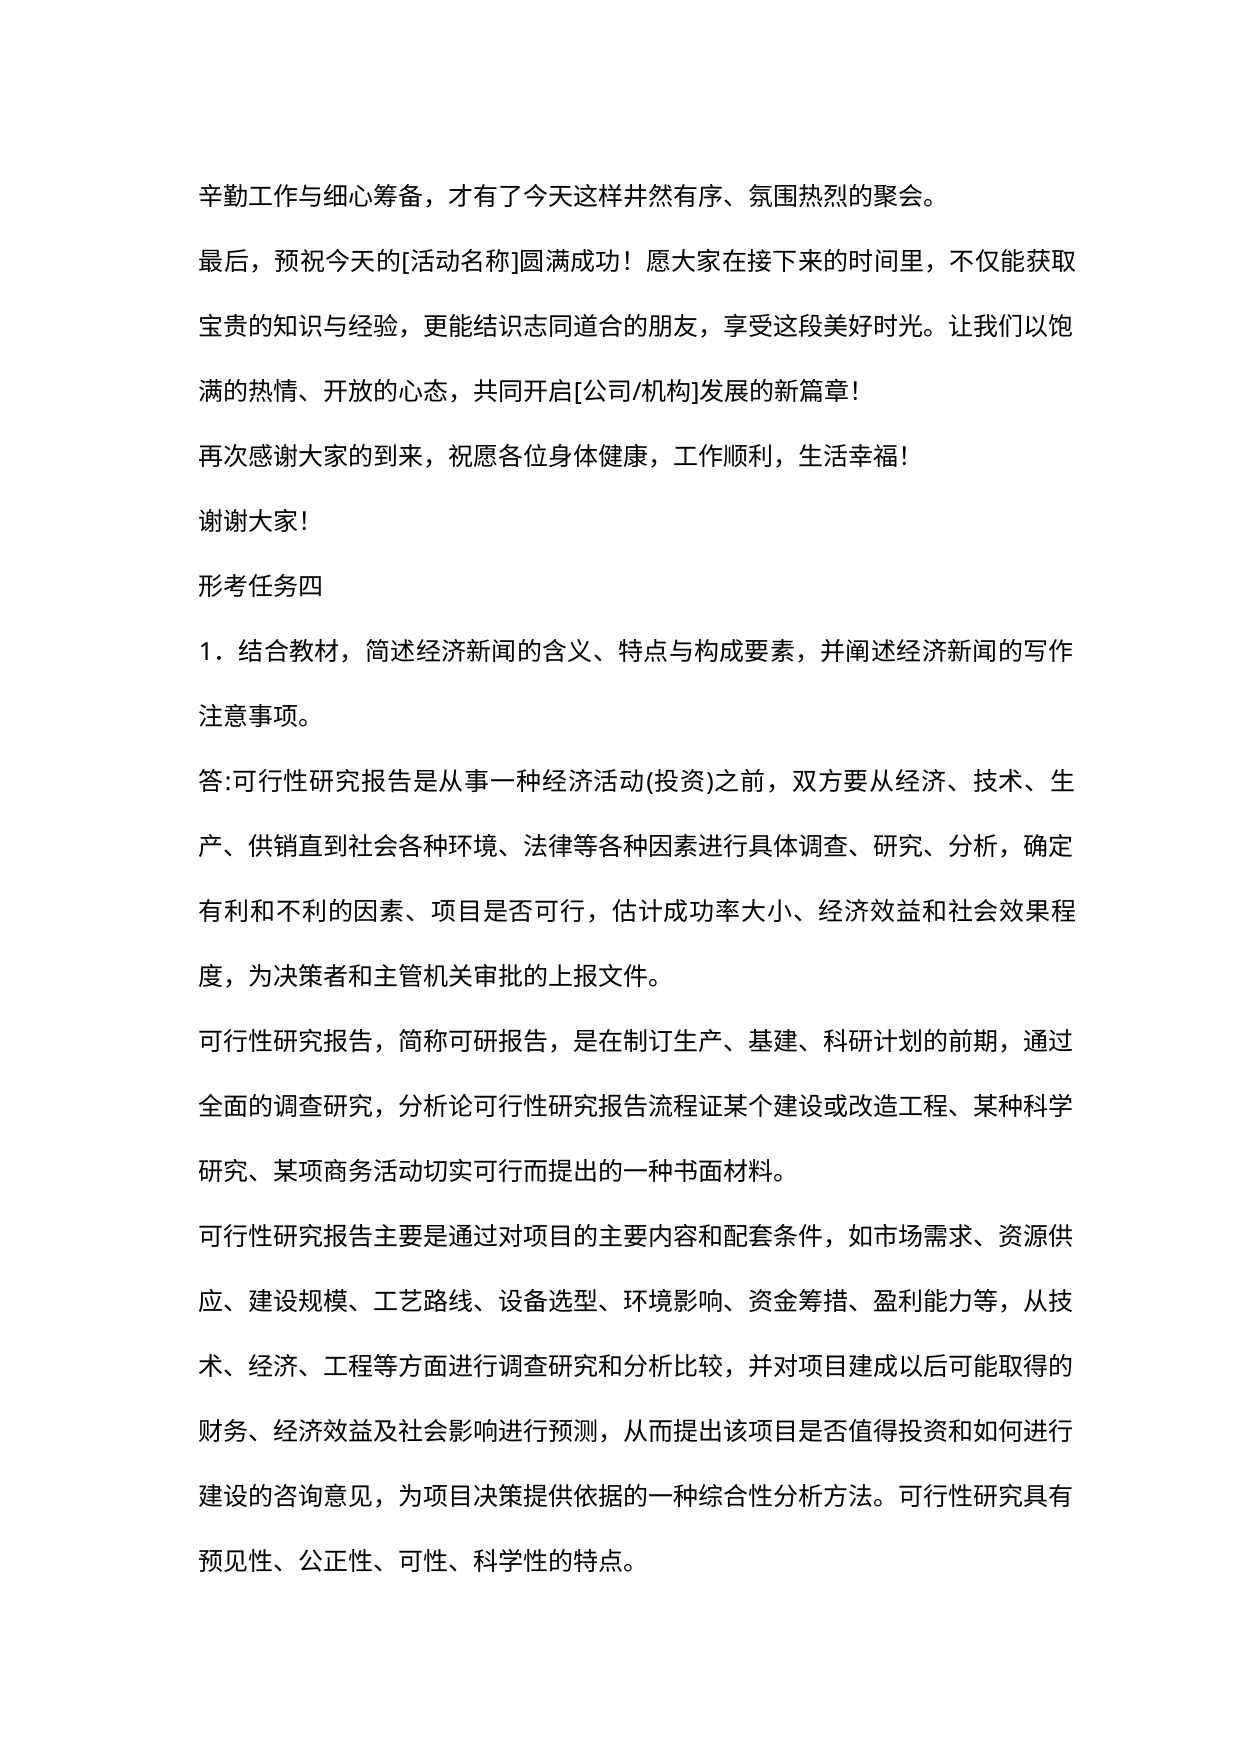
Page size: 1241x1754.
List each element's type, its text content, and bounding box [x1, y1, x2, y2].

table_cell 最后，预祝今天的[活动名称]圆满成功！愿大家在接下来的时间里，不仅能获取宝贵的知识与经验，更能结识志同道合的朋友，享受这段美好时光。让我们以饱满的热情、开放的心态，共同开启[公司/机构]发展的新篇章！ [188, 227, 1087, 422]
table_cell 可行性研究报告主要是通过对项目的主要内容和配套条件，如市场需求、资源供应、建设规模、工艺路线、设备选型、环境影响、资金筹措、盈利能力等，从技术、经济、工程等方面进行调查研究和分析比较，并对项目建成以后可能取得的财务、经济效益及社会影响进行预测，从而提出该项目是否值得投资和如何进行建设的咨询意见，为项目决策提供依据的一种综合性分析方法。可行性研究具有预见性、公正性、可性、科学性的特点。 [188, 1202, 1087, 1592]
table_cell 谢谢大家！ [188, 487, 1087, 552]
table_cell 形考任务四 [188, 552, 1087, 617]
table_cell 1．结合教材，简述经济新闻的含义、特点与构成要素，并阐述经济新闻的写作注意事项。 [188, 617, 1087, 747]
table_cell 可行性研究报告，简称可研报告，是在制订生产、基建、科研计划的前期，通过全面的调查研究，分析论可行性研究报告流程证某个建设或改造工程、某种科学研究、某项商务活动切实可行而提出的一种书面材料。 [188, 1007, 1087, 1202]
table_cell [188, 162, 1087, 227]
table_cell 再次感谢大家的到来，祝愿各位身体健康，工作顺利，生活幸福！ [188, 422, 1087, 487]
table_cell 答:可行性研究报告是从事一种经济活动(投资)之前，双方要从经济、技术、生产、供销直到社会各种环境、法律等各种因素进行具体调查、研究、分析，确定有利和不利的因素、项目是否可行，估计成功率大小、经济效益和社会效果程度，为决策者和主管机关审批的上报文件。 [188, 747, 1087, 1007]
